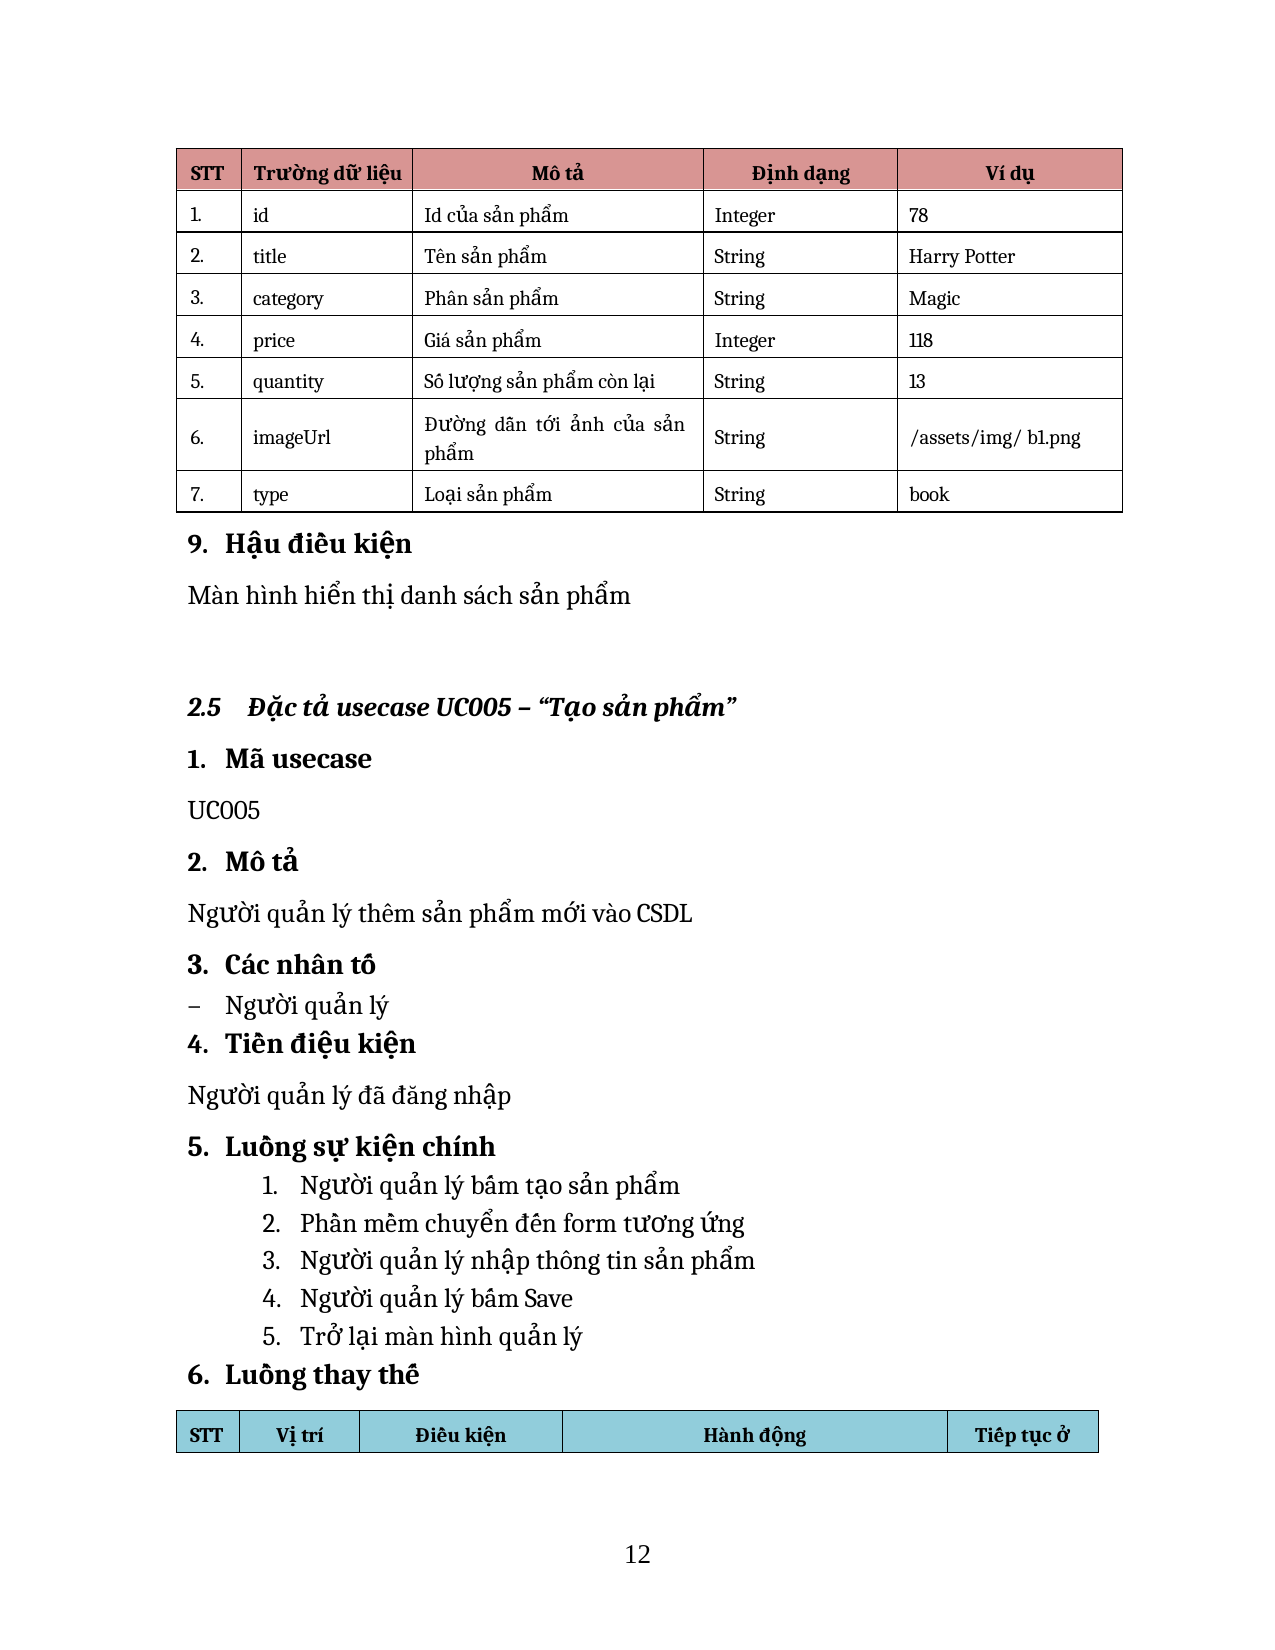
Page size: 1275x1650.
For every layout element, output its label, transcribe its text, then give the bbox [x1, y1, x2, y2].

table_cell category [242, 274, 412, 315]
text Người quản lý thêm sản phẩm mới vào CSDL [187, 898, 1135, 929]
table_cell id [242, 191, 412, 231]
table_cell Giá sản phẩm [413, 316, 703, 357]
subtitle Tiền điệu kiện [187, 1027, 1135, 1061]
table_header STT [177, 1411, 239, 1452]
text Màn hình hiển thị danh sách sản phẩm [187, 580, 1135, 611]
table_cell imageUrl [242, 399, 412, 469]
subtitle Mô tả [187, 845, 1135, 879]
table_cell Đường dẫn tới ảnh của sản phẩm [413, 399, 703, 469]
subtitle Luồng thay thế [187, 1358, 1135, 1391]
table_cell book [898, 471, 1122, 511]
table_header Định dạng [704, 149, 897, 189]
table_cell /assets/img/ b1.png [898, 399, 1122, 469]
table_cell Integer [704, 316, 897, 357]
table_cell 3. [177, 274, 241, 315]
list Phần mềm chuyển đến form tương ứng [262, 1208, 1135, 1239]
table_cell 78 [898, 191, 1122, 231]
table_cell String [704, 274, 897, 315]
text Người quản lý đã đăng nhập [187, 1080, 1135, 1111]
table_header Điều kiện [360, 1411, 562, 1452]
list Đặc tả usecase UC005 – “Tạo sản phẩm” [187, 692, 1135, 723]
table_header Vị trí [240, 1411, 359, 1452]
text UC005 [187, 795, 1135, 826]
table_cell Magic [898, 274, 1122, 315]
table_cell 1. [177, 191, 241, 231]
table_header STT [177, 149, 241, 189]
table_cell Loại sản phẩm [413, 471, 703, 511]
table_cell Integer [704, 191, 897, 231]
table_header Mô tả [413, 149, 703, 189]
list Người quản lý bấm Save [262, 1283, 1135, 1314]
table_cell 118 [898, 316, 1122, 357]
table_cell Phân sản phẩm [413, 274, 703, 315]
table_cell String [704, 233, 897, 273]
table_cell type [242, 471, 412, 511]
list Người quản lý bấm tạo sản phẩm [262, 1170, 1135, 1202]
table_cell quantity [242, 358, 412, 398]
table_cell Id của sản phẩm [413, 191, 703, 231]
subtitle Các nhân tố [187, 948, 1135, 981]
table_cell String [704, 399, 897, 469]
list Người quản lý nhập thông tin sản phẩm [262, 1245, 1135, 1277]
table_cell title [242, 233, 412, 273]
table_cell 5. [177, 358, 241, 398]
table_cell String [704, 358, 897, 398]
table_header Tiếp tục ở [948, 1411, 1098, 1452]
list Trở lại màn hình quản lý [262, 1321, 1135, 1352]
table_header Hành động [563, 1411, 947, 1452]
table_cell Harry Potter [898, 233, 1122, 273]
table_cell 2. [177, 233, 241, 273]
table_cell Số lượng sản phẩm còn lại [413, 358, 703, 398]
table_cell String [704, 471, 897, 511]
subtitle Mã usecase [187, 742, 1135, 776]
table_header Trường dữ liệu [242, 149, 412, 189]
text – Người quản lý [187, 990, 1135, 1021]
table_header Ví dụ [898, 149, 1122, 189]
table_cell 13 [898, 358, 1122, 398]
table_cell Tên sản phẩm [413, 233, 703, 273]
table_cell 7. [177, 471, 241, 511]
subtitle Luồng sự kiện chính [187, 1130, 1135, 1164]
subtitle Hậu điều kiện [187, 527, 1135, 561]
table_cell 4. [177, 316, 241, 357]
table_cell price [242, 316, 412, 357]
table_cell 6. [177, 399, 241, 469]
